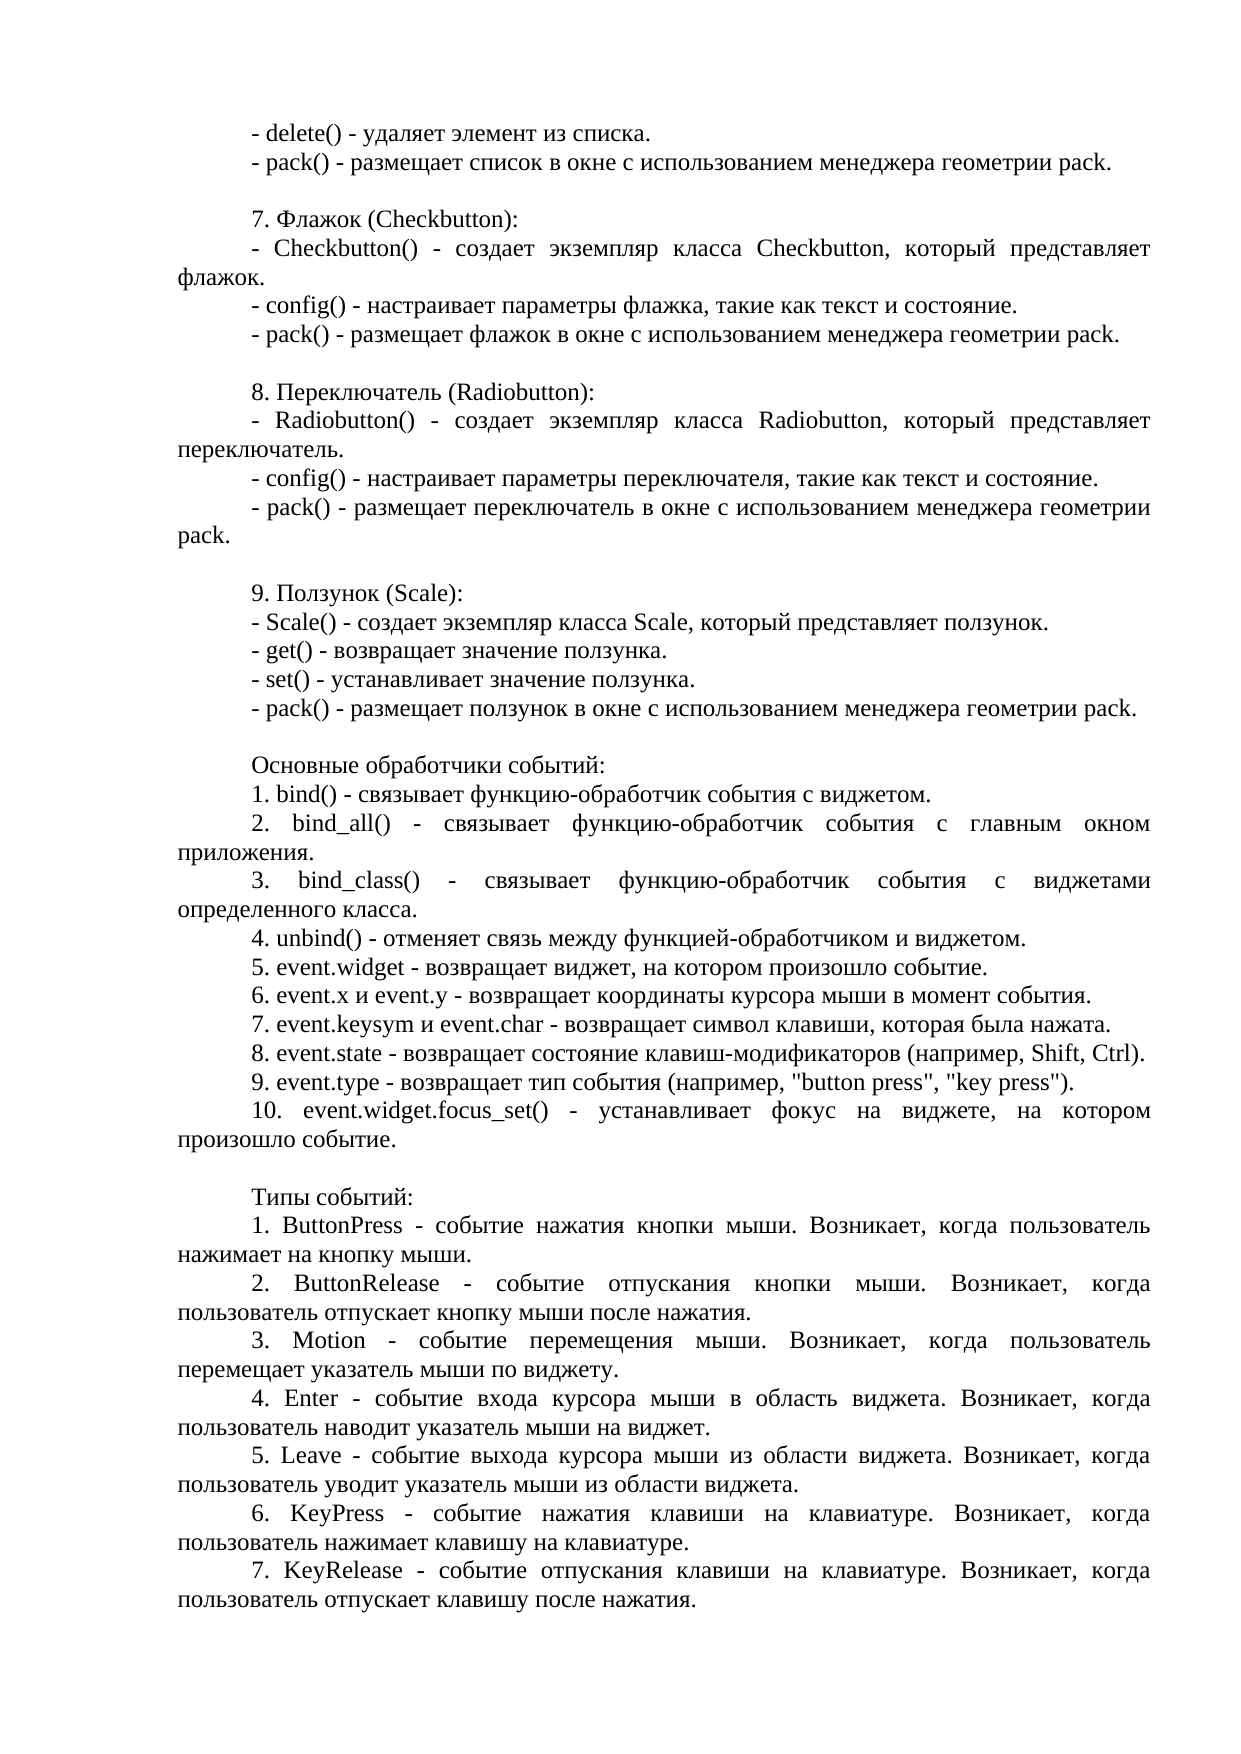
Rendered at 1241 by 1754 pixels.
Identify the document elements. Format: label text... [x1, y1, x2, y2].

text 1. ButtonPress - событие нажатия кнопки мыши. Возникает, когда пользователь нажимает на кнопку мыши. [177, 1211, 1152, 1268]
text - Checkbutton() - создает экземпляр класса Checkbutton, который представляет флажок. [177, 233, 1152, 291]
text - delete() - удаляет элемент из списка. [177, 118, 1152, 147]
text 3. Motion - событие перемещения мыши. Возникает, когда пользователь перемещает указатель мыши по виджету. [177, 1326, 1152, 1383]
text 10. event.widget.focus_set() - устанавливает фокус на виджете, на котором произошло событие. [177, 1096, 1152, 1153]
text 7. KeyRelease - событие отпускания клавиши на клавиатуре. Возникает, когда пользователь отпускает клавишу после нажатия. [177, 1556, 1152, 1613]
text Основные обработчики событий: [177, 751, 1152, 779]
text 5. Leave - событие выхода курсора мыши из области виджета. Возникает, когда пользователь уводит указатель мыши из области виджета. [177, 1441, 1152, 1498]
text 4. unbind() - отменяет связь между функцией-обработчиком и виджетом. [177, 923, 1152, 952]
text 3. bind_class() - связывает функцию-обработчик события с виджетами определенного класса. [177, 866, 1152, 923]
text 2. bind_all() - связывает функцию-обработчик события с главным окном приложения. [177, 808, 1152, 866]
text 7. Флажок (Checkbutton): [177, 204, 1152, 233]
text 9. event.type - возвращает тип события (например, "button press", "key press"). [177, 1067, 1152, 1096]
text - set() - устанавливает значение ползунка. [177, 664, 1152, 693]
text 1. bind() - связывает функцию-обработчик события с виджетом. [177, 779, 1152, 808]
text 6. event.x и event.y - возвращает координаты курсора мыши в момент события. [177, 981, 1152, 1009]
text - pack() - размещает список в окне с использованием менеджера геометрии pack. [177, 147, 1152, 176]
text 4. Enter - событие входа курсора мыши в область виджета. Возникает, когда пользователь наводит указатель мыши на виджет. [177, 1383, 1152, 1441]
text 6. KeyPress - событие нажатия клавиши на клавиатуре. Возникает, когда пользователь нажимает клавишу на клавиатуре. [177, 1498, 1152, 1556]
text 7. event.keysym и event.char - возвращает символ клавиши, которая была нажата. [177, 1009, 1152, 1038]
text 5. event.widget - возвращает виджет, на котором произошло событие. [177, 952, 1152, 981]
text 9. Ползунок (Scale): [177, 578, 1152, 607]
text - config() - настраивает параметры флажка, такие как текст и состояние. [177, 291, 1152, 319]
text - config() - настраивает параметры переключателя, такие как текст и состояние. [177, 463, 1152, 492]
text - Radiobutton() - создает экземпляр класса Radiobutton, который представляет переключатель. [177, 406, 1152, 463]
text Типы событий: [177, 1182, 1152, 1211]
text 8. Переключатель (Radiobutton): [177, 377, 1152, 406]
text - get() - возвращает значение ползунка. [177, 636, 1152, 664]
text - Scale() - создает экземпляр класса Scale, который представляет ползунок. [177, 607, 1152, 636]
text 8. event.state - возвращает состояние клавиш-модификаторов (например, Shift, Ctrl). [177, 1038, 1152, 1067]
text - pack() - размещает флажок в окне с использованием менеджера геометрии pack. [177, 319, 1152, 348]
text 2. ButtonRelease - событие отпускания кнопки мыши. Возникает, когда пользователь отпускает кнопку мыши после нажатия. [177, 1268, 1152, 1326]
text - pack() - размещает ползунок в окне с использованием менеджера геометрии pack. [177, 693, 1152, 722]
text - pack() - размещает переключатель в окне с использованием менеджера геометрии pack. [177, 492, 1152, 549]
